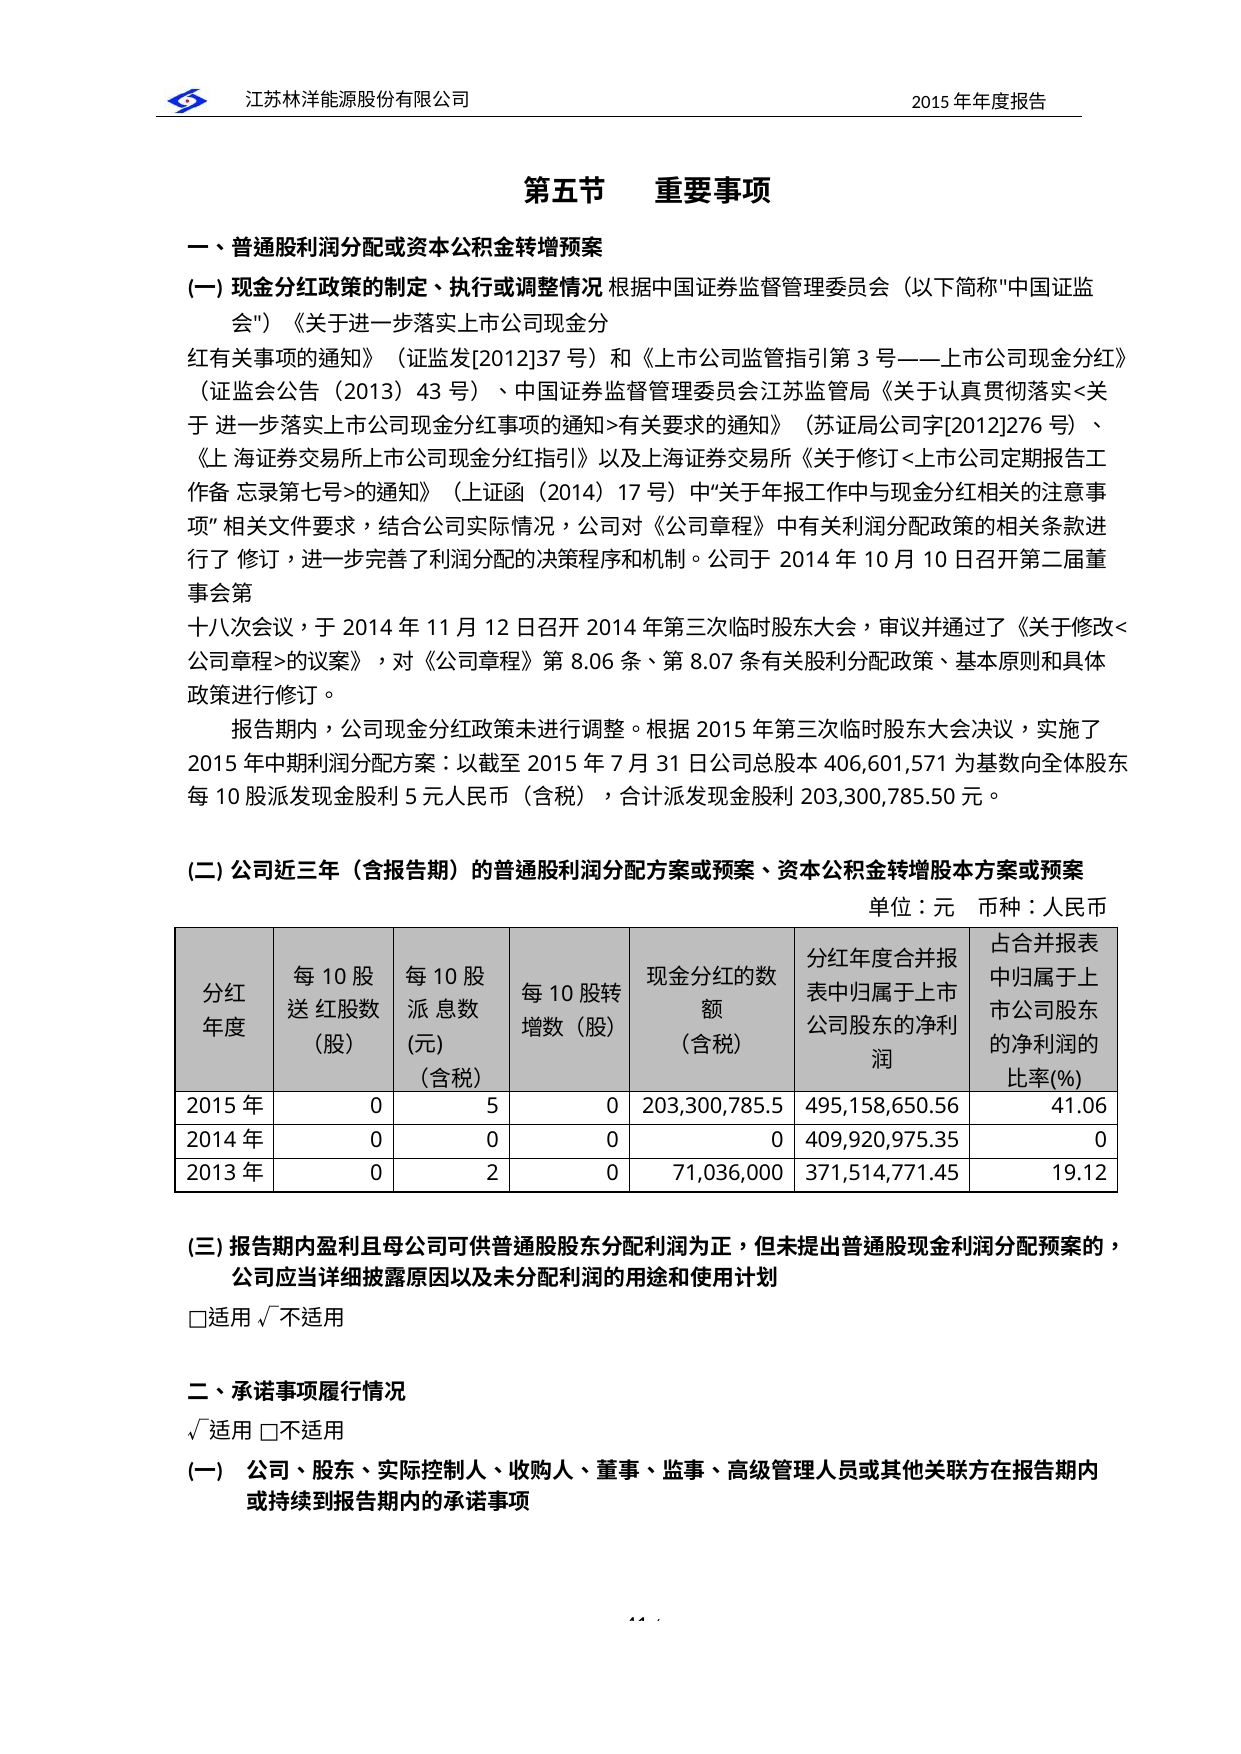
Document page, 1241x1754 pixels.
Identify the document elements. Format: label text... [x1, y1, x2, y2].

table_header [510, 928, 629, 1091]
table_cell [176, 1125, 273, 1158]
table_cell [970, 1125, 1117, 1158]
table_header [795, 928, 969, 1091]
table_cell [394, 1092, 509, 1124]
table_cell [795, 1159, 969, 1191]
text □适用 √不适用 [187, 1302, 1131, 1332]
picture [164, 87, 210, 114]
text 红有关事项的通知》（证监发[2012]37 号）和《上市公司监管指引第 3 号——上市公司现金分红》 [187, 345, 1173, 372]
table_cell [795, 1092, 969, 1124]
text （证监会公告（2013）43 号）、中国证券监督管理委员会江苏监管局《关于认真贯彻落实<关于 进一步落实上市公司现金分红事项的通知>有关要求的通知》（苏证局公司字[2012]276 号）、《上 海证券交易所上市公司现金分红指引》以及上海证券交易所《关于修订<上市公司定期报告工作备 忘录第七号>的通知》（上证函（2014）17 号）中“关于年报工作中与现金分红相关的注意事项” 相关文件要求，结合公司实际情况，公司对《公司章程》中有关利润分配政策的相关条款进行了 修订，进一步完善了利润分配的决策程序和机制。公司于 2014 年 10 月 10 日召开第二届董事会第 [187, 376, 1108, 608]
text √适用 □不适用 [187, 1416, 1131, 1445]
subtitle 一、普通股利润分配或资本公积金转增预案 [187, 232, 1173, 262]
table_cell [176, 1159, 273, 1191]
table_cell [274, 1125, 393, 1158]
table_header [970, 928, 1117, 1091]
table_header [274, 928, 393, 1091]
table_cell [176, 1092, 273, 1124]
subtitle 第五节 重要事项 [121, 170, 1173, 209]
text (一) 现金分红政策的制定、执行或调整情况 根据中国证券监督管理委员会（以下简称"中国证监会"）《关于进一步落实上市公司现金分 [187, 272, 1131, 338]
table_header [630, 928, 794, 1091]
text 公司章程>的议案》，对《公司章程》第 8.06 条、第 8.07 条有关股利分配政策、基本原则和具体 政策进行修订。 [187, 646, 1108, 709]
subtitle (二) 公司近三年（含报告期）的普通股利润分配方案或预案、资本公积金转增股本方案或预案 [187, 855, 1173, 884]
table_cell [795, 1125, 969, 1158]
subtitle (三) 报告期内盈利且母公司可供普通股股东分配利润为正，但未提出普通股现金利润分配预案的， 公司应当详细披露原因以及未分配利润的用途和使用计划 [187, 1231, 1131, 1292]
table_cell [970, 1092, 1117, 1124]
text 每 10 股派发现金股利 5 元人民币（含税），合计派发现金股利 203,300,785.50 元。 [187, 781, 1173, 811]
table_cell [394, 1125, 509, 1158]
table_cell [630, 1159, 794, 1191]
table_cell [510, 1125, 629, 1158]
text 2015 年中期利润分配方案：以截至 2015 年 7 月 31 日公司总股本 406,601,571 为基数向全体股东 [187, 748, 1173, 777]
subtitle 二、承诺事项履行情况 [187, 1376, 1131, 1405]
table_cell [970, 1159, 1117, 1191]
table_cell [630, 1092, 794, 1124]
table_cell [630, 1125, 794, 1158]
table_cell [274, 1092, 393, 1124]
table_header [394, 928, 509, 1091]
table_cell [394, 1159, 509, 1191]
subtitle (一) 公司、股东、实际控制人、收购人、董事、监事、高级管理人员或其他关联方在报告期内 或持续到报告期内的承诺事项 [187, 1455, 1107, 1516]
text 报告期内，公司现金分红政策未进行调整。根据 2015 年第三次临时股东大会决议，实施了 [231, 714, 1131, 744]
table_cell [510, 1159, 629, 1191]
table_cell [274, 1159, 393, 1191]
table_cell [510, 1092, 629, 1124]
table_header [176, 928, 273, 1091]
text 十八次会议，于 2014 年 11 月 12 日召开 2014 年第三次临时股东大会，审议并通过了《关于修改< [187, 612, 1173, 642]
text 单位：元 币种：人民币 [121, 892, 1108, 922]
